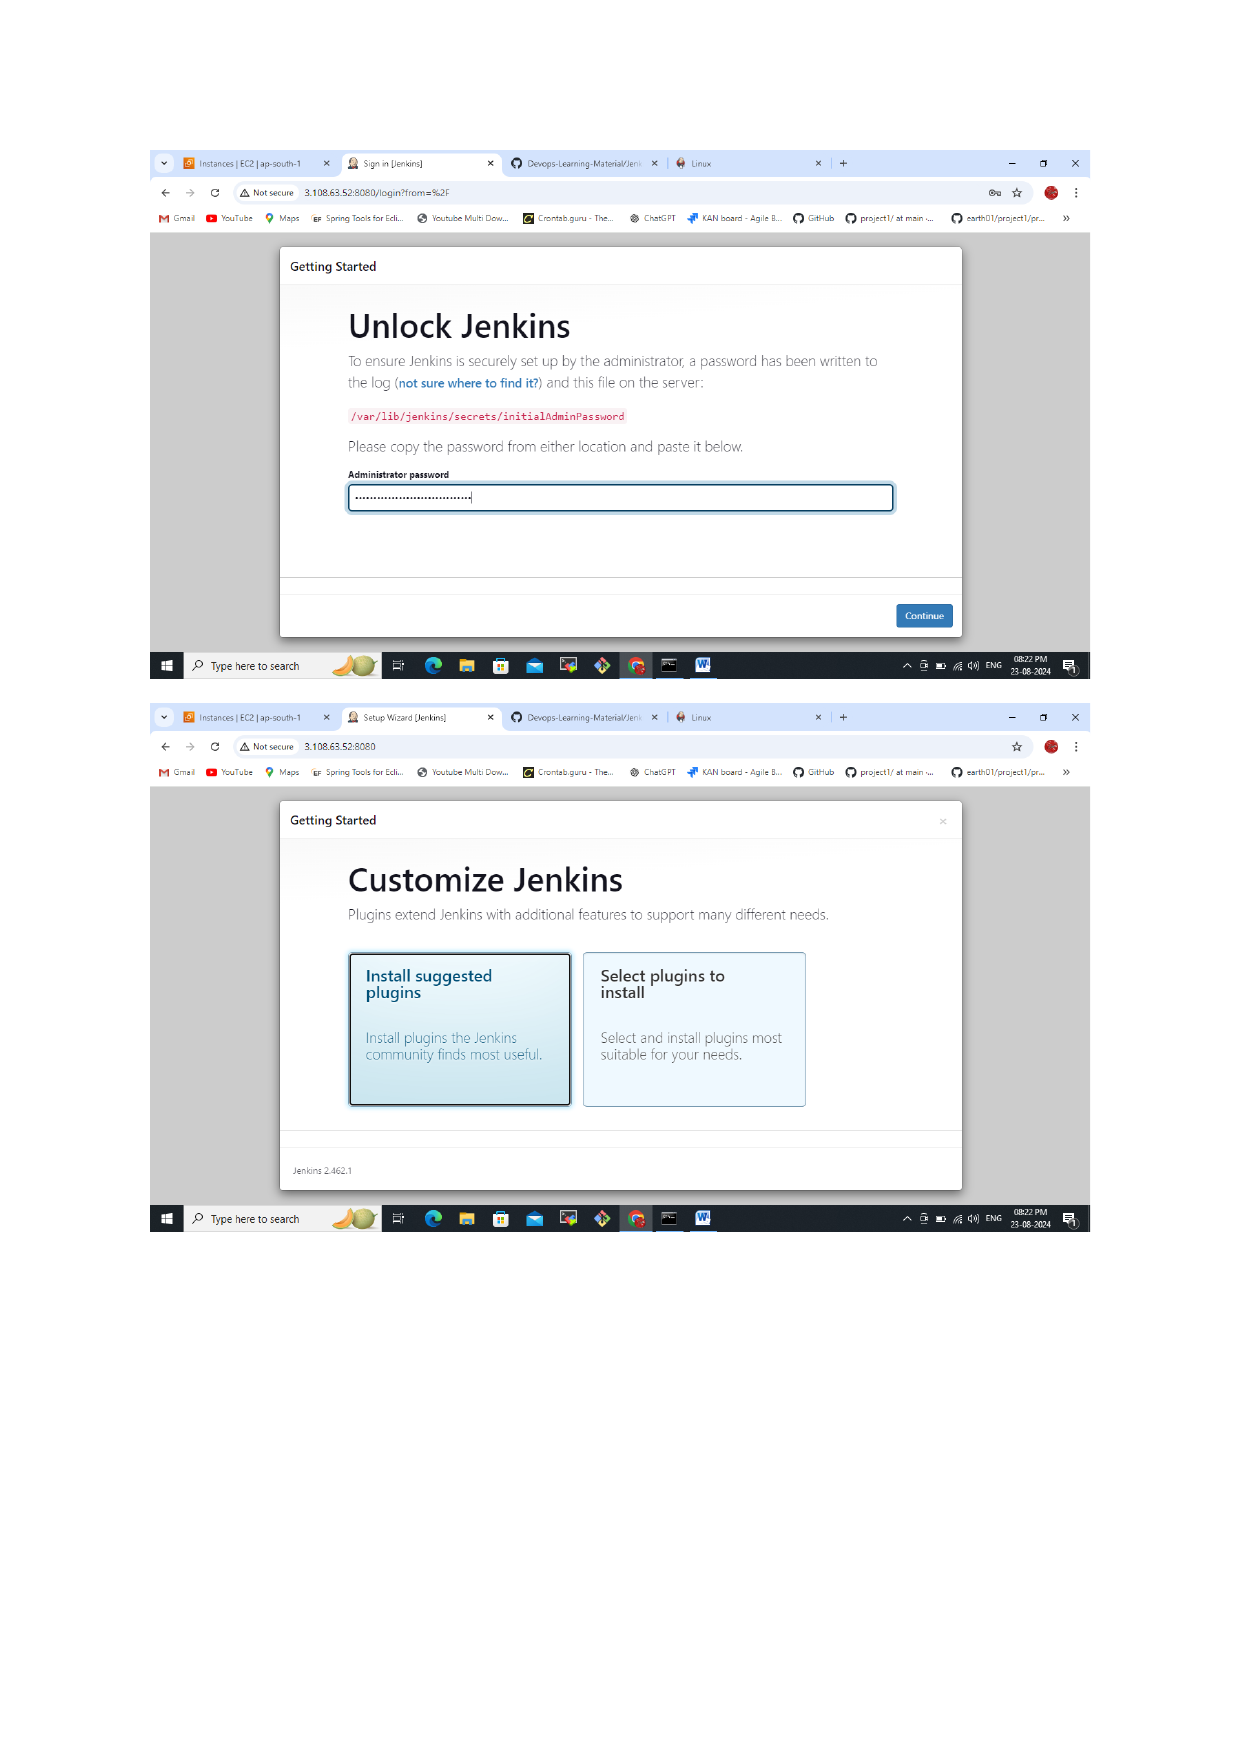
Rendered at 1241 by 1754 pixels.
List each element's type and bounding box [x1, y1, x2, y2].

picture [150, 150, 1091, 679]
picture [150, 703, 1091, 1232]
